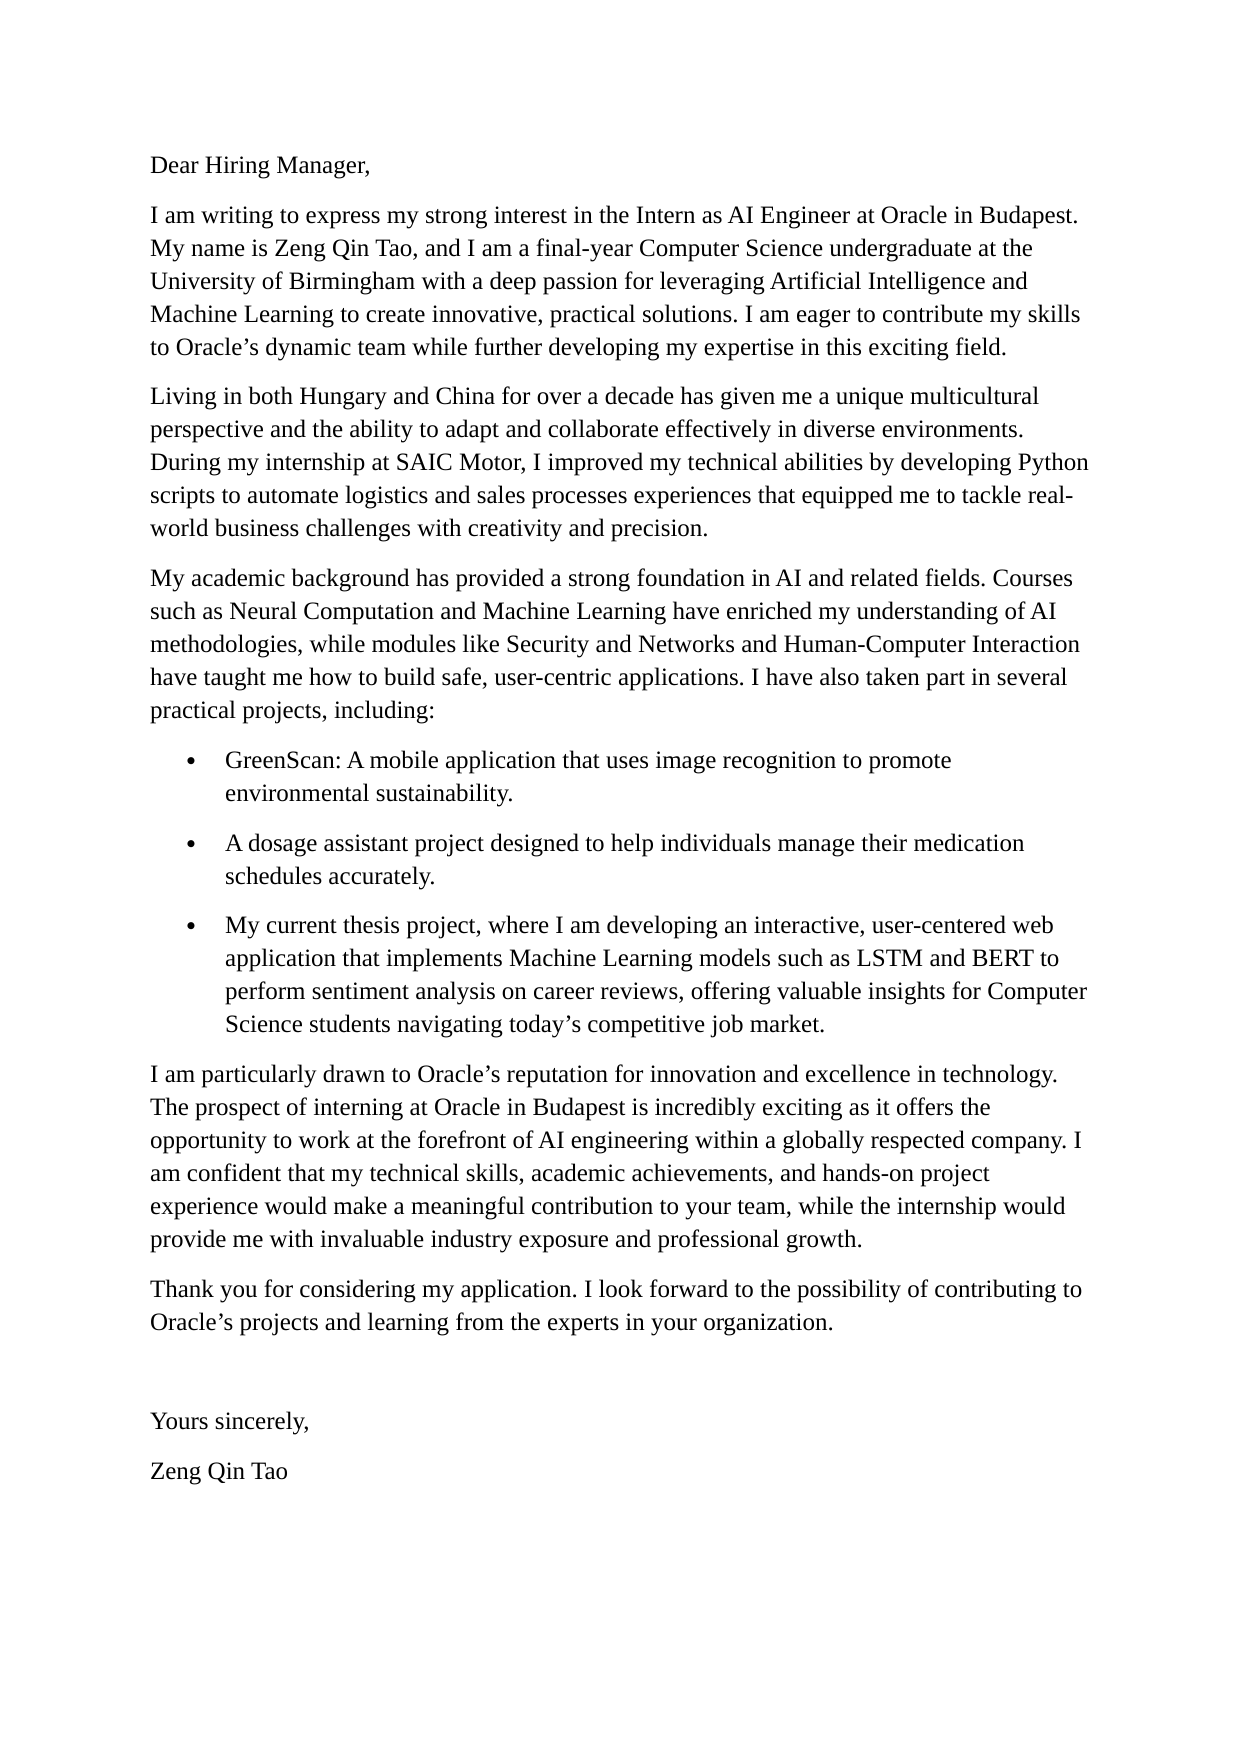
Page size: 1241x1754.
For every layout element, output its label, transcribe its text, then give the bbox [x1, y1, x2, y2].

text Yours sincerely, [150, 1406, 1090, 1435]
list GreenScan: A mobile application that uses image recognition to promote environmental sustainability. [187, 745, 1090, 807]
text Dear Hiring Manager, [150, 150, 1090, 179]
text Zeng Qin Tao [150, 1456, 1090, 1485]
text Thank you for considering my application. I look forward to the possibility of contributing to Oracle’s projects and learning from the experts in your organization. [150, 1274, 1090, 1336]
text Living in both Hungary and China for over a decade has given me a unique multicultural perspective and the ability to adapt and collaborate effectively in diverse environments. During my internship at SAIC Motor, I improved my technical abilities by developing Python scripts to automate logistics and sales processes experiences that equipped me to tackle real-world business challenges with creativity and precision. [150, 381, 1090, 542]
text I am writing to express my strong interest in the Intern as AI Engineer at Oracle in Budapest. My name is Zeng Qin Tao, and I am a final-year Computer Science undergraduate at the University of Birmingham with a deep passion for leveraging Artificial Intelligence and Machine Learning to create innovative, practical solutions. I am eager to contribute my skills to Oracle’s dynamic team while further developing my expertise in this exciting field. [150, 200, 1090, 361]
list My current thesis project, where I am developing an interactive, user-centered web application that implements Machine Learning models such as LSTM and BERT to perform sentiment analysis on career reviews, offering valuable insights for Computer Science students navigating today’s competitive job market. [187, 910, 1090, 1038]
list A dosage assistant project designed to help individuals manage their medication schedules accurately. [187, 828, 1090, 889]
text I am particularly drawn to Oracle’s reputation for innovation and excellence in technology. The prospect of interning at Oracle in Budapest is incredibly exciting as it offers the opportunity to work at the forefront of AI engineering within a globally respected company. I am confident that my technical skills, academic achievements, and hands-on project experience would make a meaningful contribution to your team, while the internship would provide me with invaluable industry exposure and professional growth. [150, 1059, 1090, 1253]
text My academic background has provided a strong foundation in AI and related fields. Courses such as Neural Computation and Machine Learning have enriched my understanding of AI methodologies, while modules like Security and Networks and Human-Computer Interaction have taught me how to build safe, user-centric applications. I have also taken part in several practical projects, including: [150, 563, 1090, 724]
